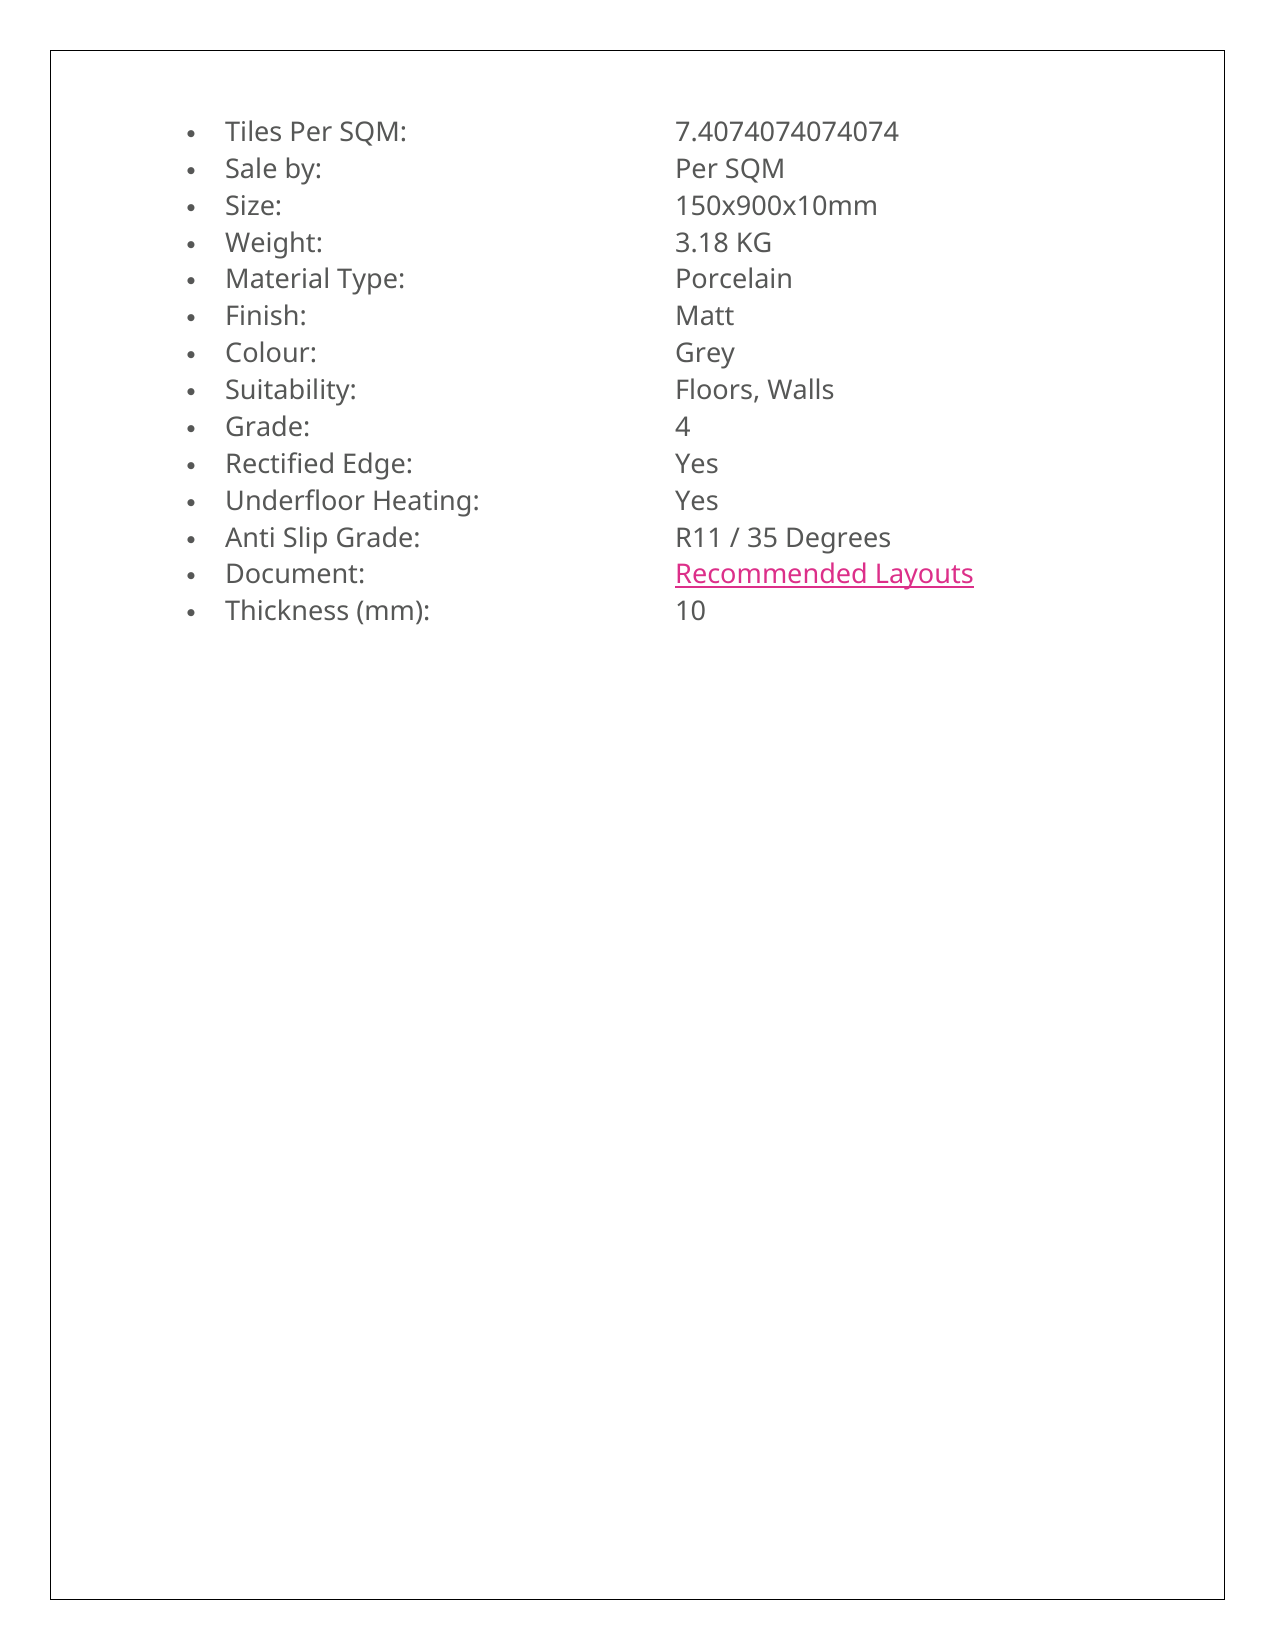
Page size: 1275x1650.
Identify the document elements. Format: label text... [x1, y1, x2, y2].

list Thickness (mm): 10 [187, 592, 1125, 629]
list Material Type: Porcelain [187, 260, 1125, 297]
list Weight: 3.18 KG [187, 223, 1125, 260]
list Document: Recommended Layouts [187, 555, 1125, 592]
list Rectified Edge: Yes [187, 444, 1125, 481]
list Colour: Grey [187, 334, 1125, 371]
list Finish: Matt [187, 297, 1125, 334]
list Suitability: Floors, Walls [187, 371, 1125, 407]
list Anti Slip Grade: R11 / 35 Degrees [187, 518, 1125, 555]
list Tiles Per SQM: 7.4074074074074 [187, 112, 1125, 149]
list Sale by: Per SQM [187, 149, 1125, 186]
list Underfloor Heating: Yes [187, 481, 1125, 518]
list Grade: 4 [187, 407, 1125, 444]
list Size: 150x900x10mm [187, 186, 1125, 223]
